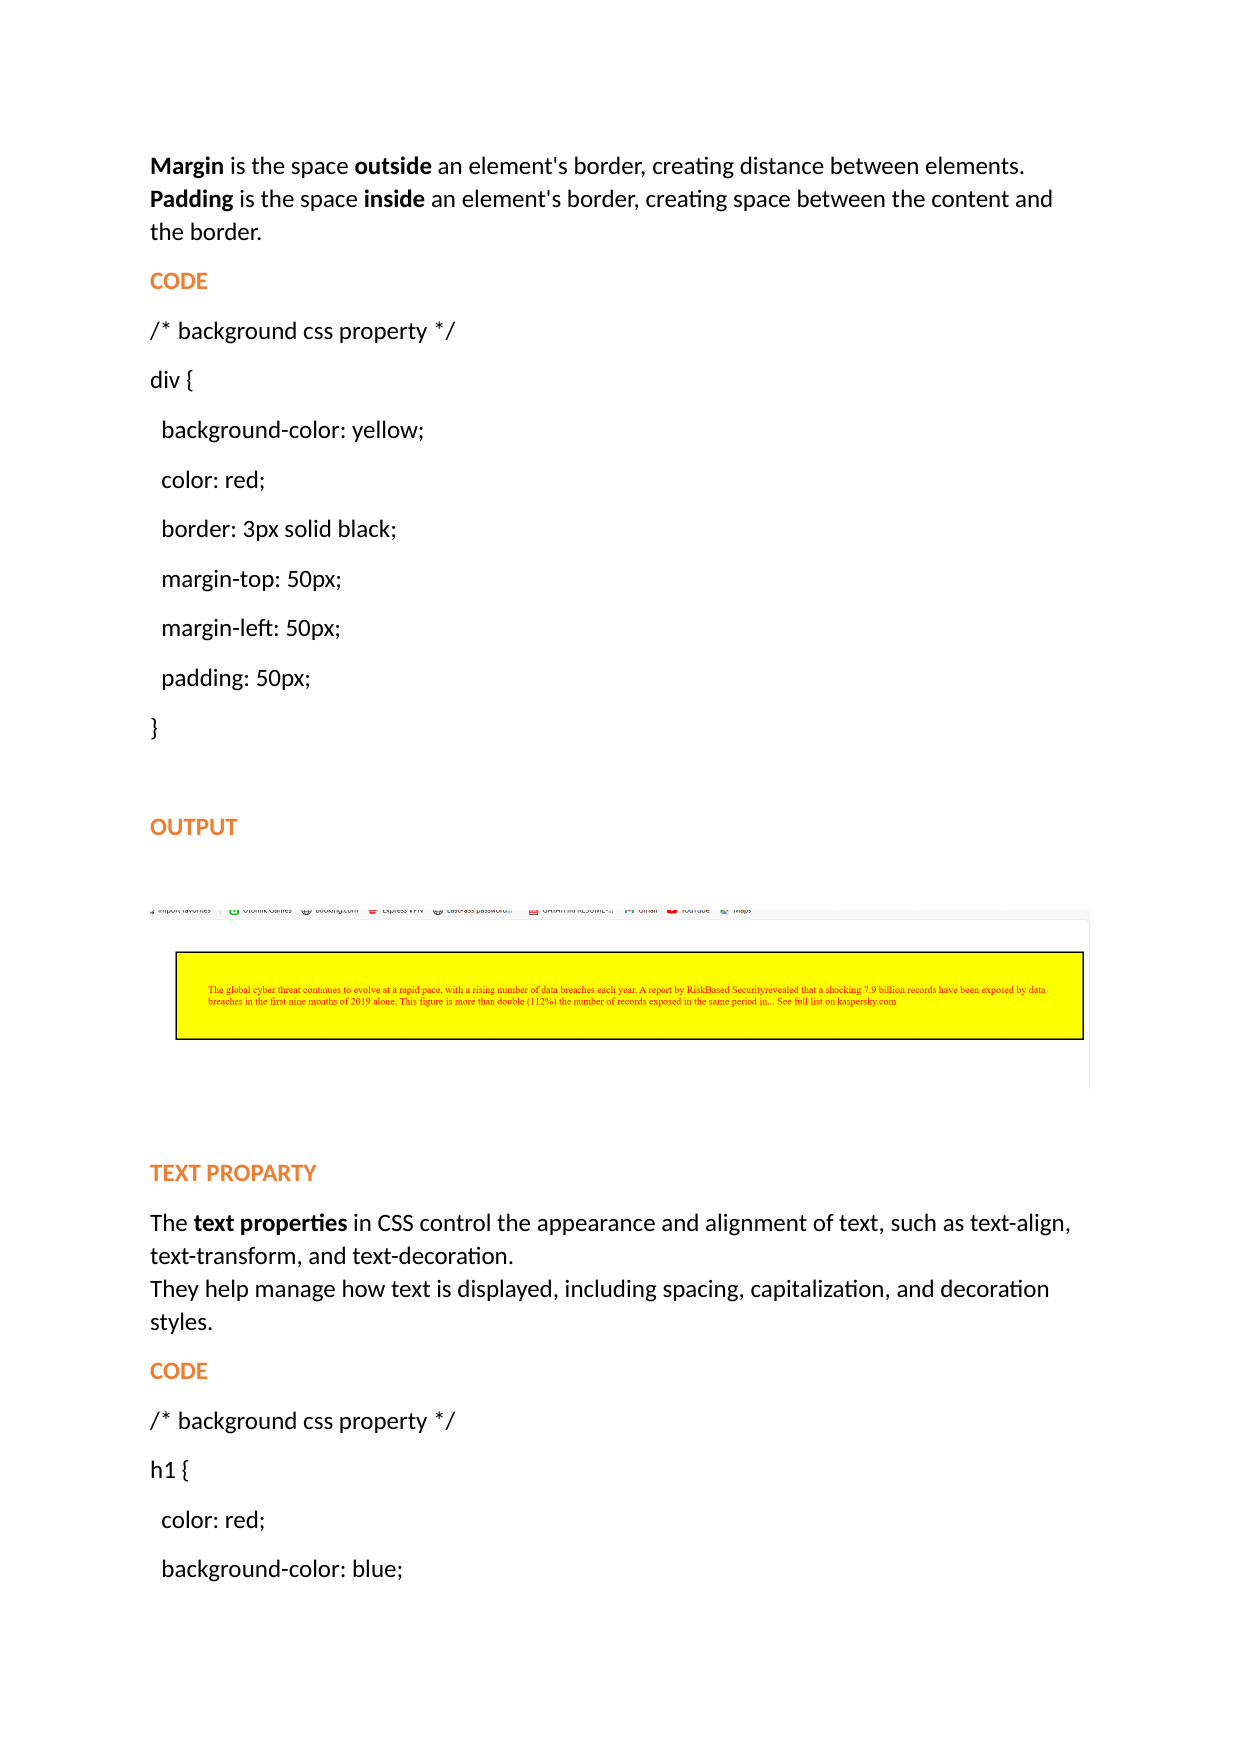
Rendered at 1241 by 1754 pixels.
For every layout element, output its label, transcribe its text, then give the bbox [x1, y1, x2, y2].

text TEXT PROPARTY [150, 1157, 1090, 1188]
text h1 { [150, 1454, 1090, 1485]
text padding: 50px; [150, 662, 1090, 693]
text Margin is the space outside an element's border, creating distance between elements. Padding is the space inside an element's border, creating space between the content and the border. [150, 150, 1090, 246]
text CODE [150, 1355, 1090, 1386]
text background-color: blue; [150, 1553, 1090, 1584]
text CODE [150, 265, 1090, 296]
text The text properties in CSS control the appearance and alignment of text, such as text-align, text-transform, and text-decoration. They help manage how text is displayed, including spacing, capitalization, and decoration styles. [150, 1207, 1090, 1336]
text color: red; [150, 1504, 1090, 1534]
text /* background css property */ [150, 315, 1090, 346]
picture [150, 910, 1091, 1089]
text margin-left: 50px; [150, 612, 1090, 643]
text div { [150, 364, 1090, 395]
text } [150, 712, 1090, 742]
text color: red; [150, 464, 1090, 494]
text /* background css property */ [150, 1405, 1090, 1435]
text OUTPUT [150, 811, 1090, 841]
text background-color: yellow; [150, 414, 1090, 445]
text margin-top: 50px; [150, 563, 1090, 593]
text border: 3px solid black; [150, 513, 1090, 544]
